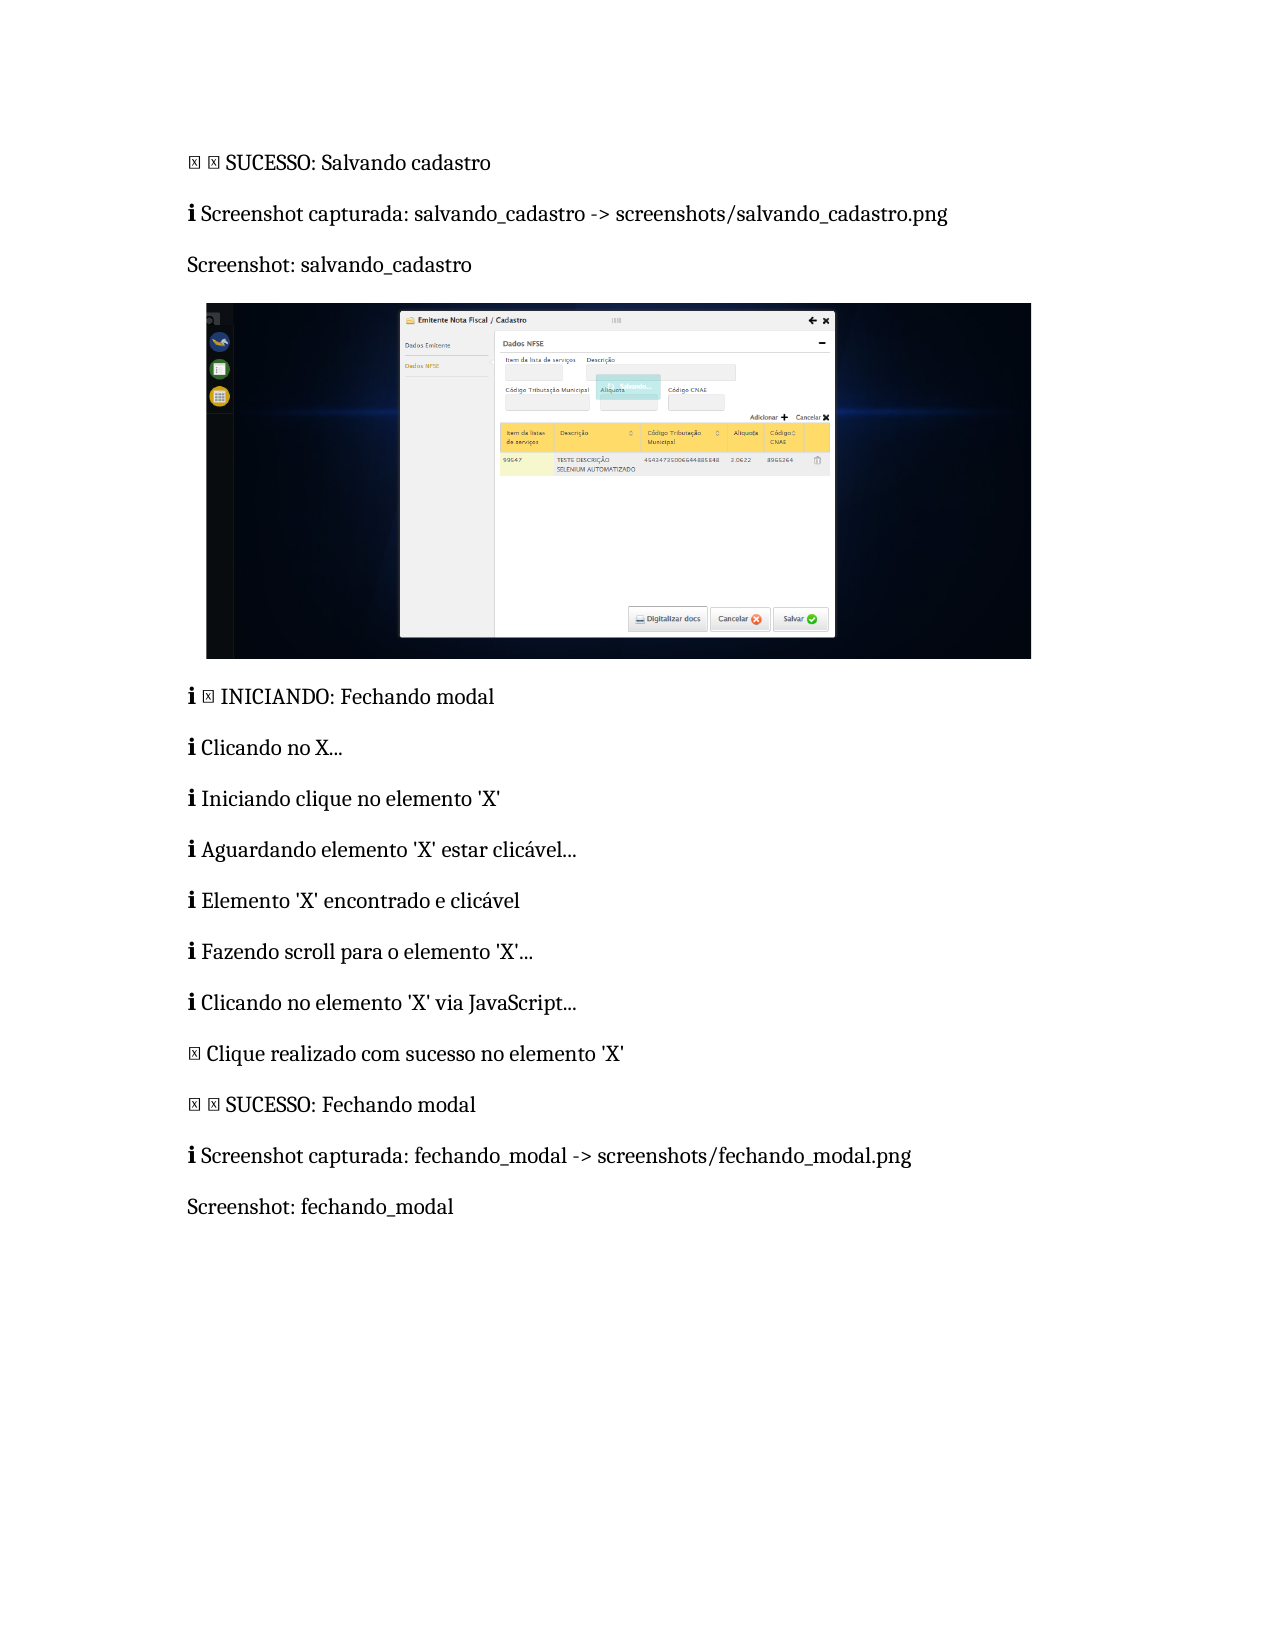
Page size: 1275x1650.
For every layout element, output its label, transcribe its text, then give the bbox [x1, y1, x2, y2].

text ℹ️ Screenshot capturada: salvando_cadastro -> screenshots/salvando_cadastro.png [187, 201, 1087, 227]
text ℹ️ Elemento 'X' encontrado e clicável [187, 888, 1087, 914]
text ℹ️ Aguardando elemento 'X' estar clicável... [187, 837, 1087, 863]
text Screenshot: fechando_modal [187, 1194, 1087, 1220]
text ℹ️ Clicando no X... [187, 734, 1087, 761]
text ℹ️ Clicando no elemento 'X' via JavaScript... [187, 990, 1087, 1016]
text ✅ ✅ SUCESSO: Salvando cadastro [187, 150, 1087, 176]
text ✅ ✅ SUCESSO: Fechando modal [187, 1092, 1087, 1118]
text ✅ Clique realizado com sucesso no elemento 'X' [187, 1041, 1087, 1067]
text Screenshot: salvando_cadastro [187, 252, 1087, 278]
text ℹ️ 🔄 INICIANDO: Fechando modal [187, 683, 1087, 710]
text ℹ️ Iniciando clique no elemento 'X' [187, 786, 1087, 812]
picture [206, 303, 1032, 659]
text ℹ️ Fazendo scroll para o elemento 'X'... [187, 939, 1087, 965]
text ℹ️ Screenshot capturada: fechando_modal -> screenshots/fechando_modal.png [187, 1143, 1087, 1169]
